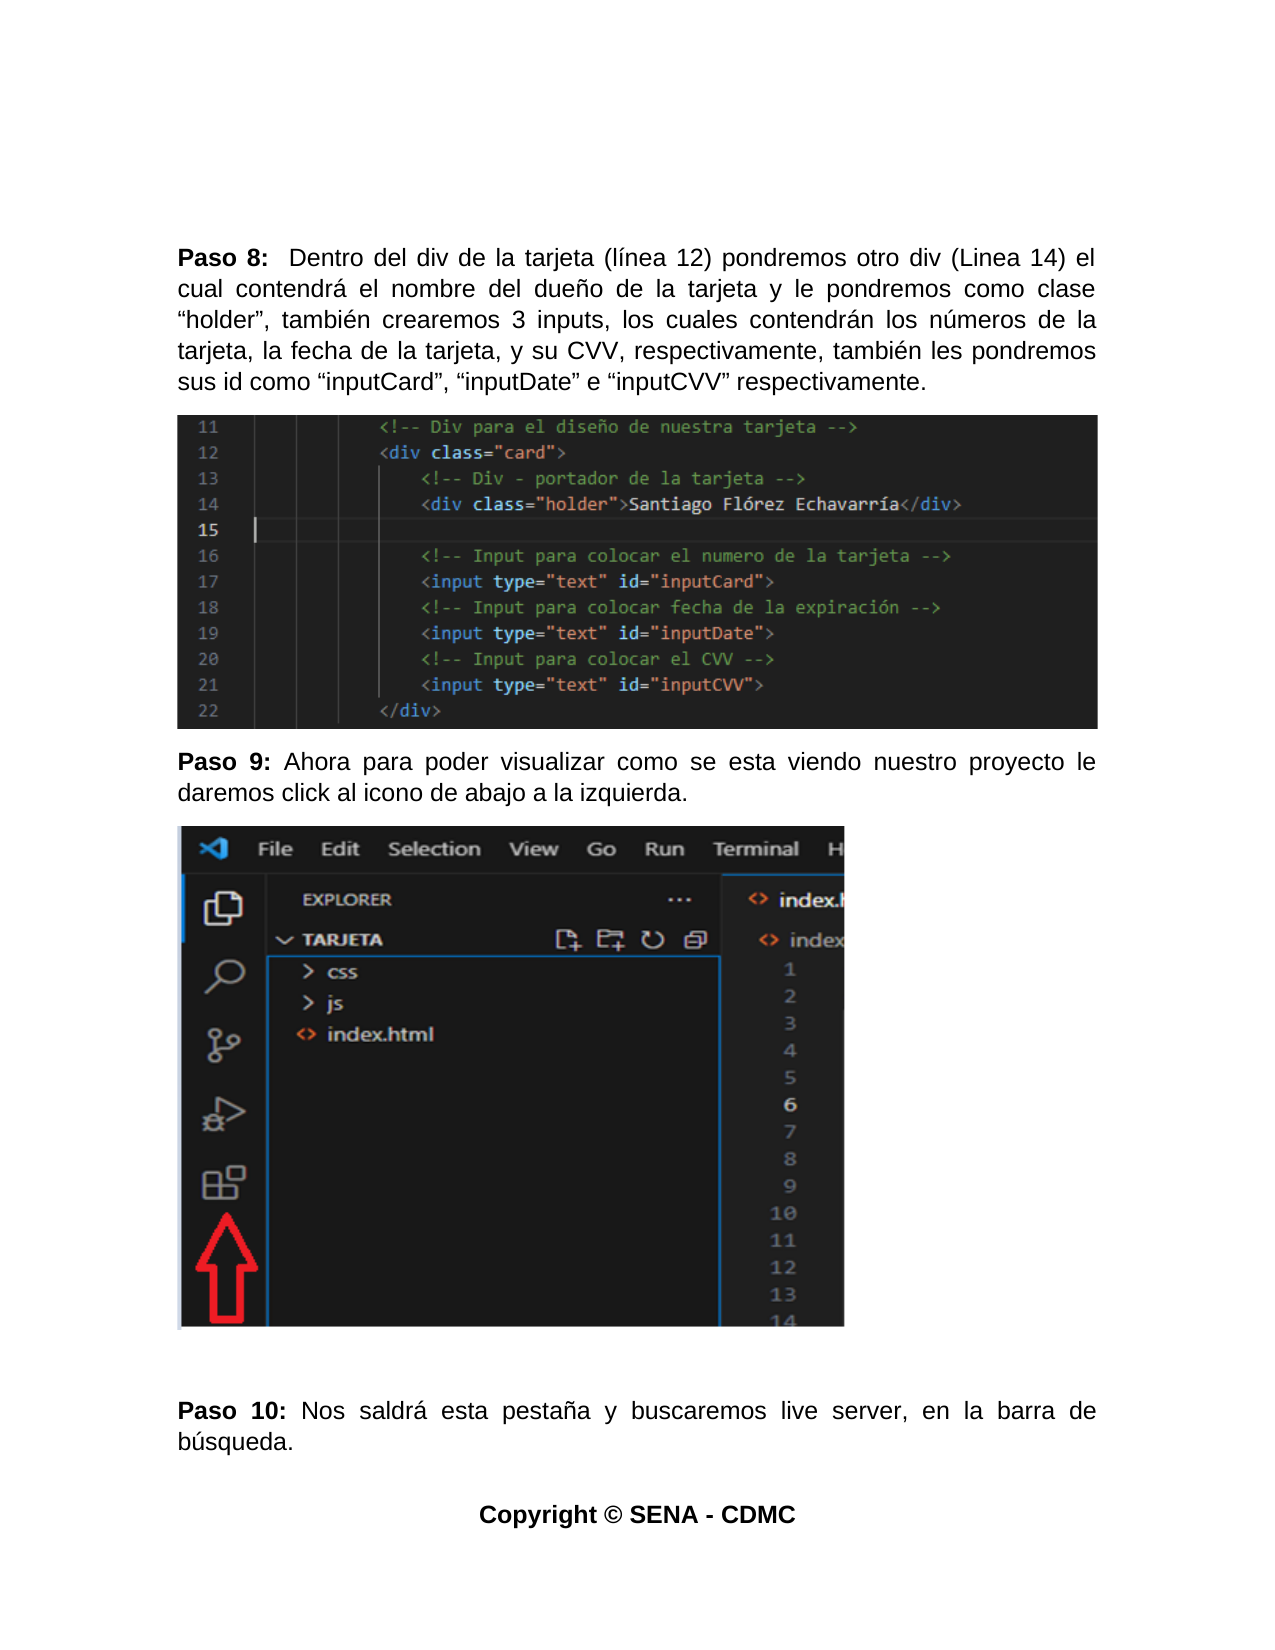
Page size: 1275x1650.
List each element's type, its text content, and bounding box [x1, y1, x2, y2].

text Paso 10: Nos saldrá esta pestaña y buscaremos live server, en la barra de búsqueda. [177, 1396, 1098, 1456]
text Paso 9: Ahora para poder visualizar como se esta viendo nuestro proyecto le daremos click al icono de abajo a la izquierda. [177, 747, 1098, 807]
text Paso 8: Dentro del div de la tarjeta (línea 12) pondremos otro div (Linea 14) el cual contendrá el nombre del dueño de la tarjeta y le pondremos como clase “holder”, también crearemos 3 inputs, los cuales contendrán los números de la tarjeta, la fecha de la tarjeta, y su CVV, respectivamente, también les pondremos sus id como “inputCard”, “inputDate” e “inputCVV” respectivamente. [177, 243, 1098, 396]
picture [177, 415, 1098, 729]
picture [177, 826, 845, 1330]
